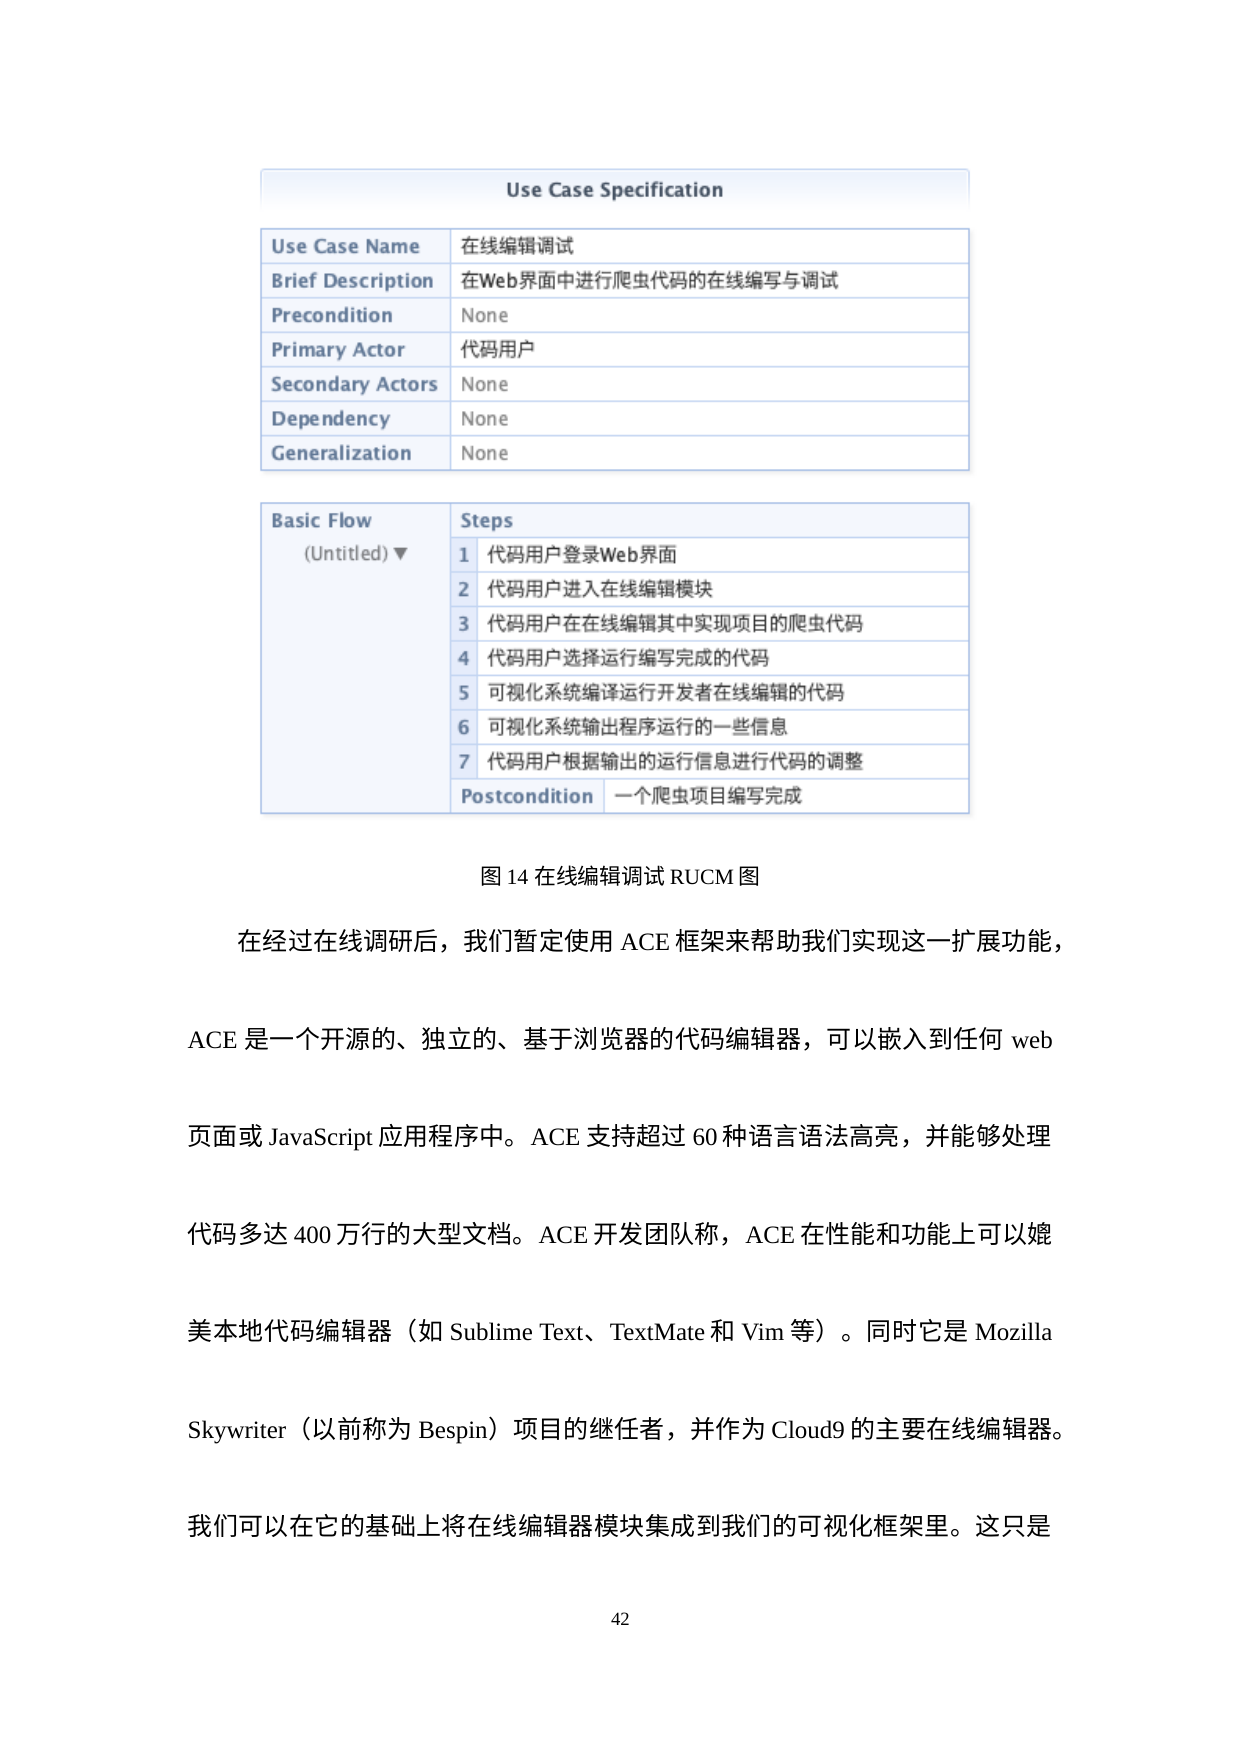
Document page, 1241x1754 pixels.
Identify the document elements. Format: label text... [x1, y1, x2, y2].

picture [248, 162, 992, 830]
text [187, 907, 1053, 1557]
text 图14 在线编辑调试RUCM图 [187, 859, 1053, 891]
